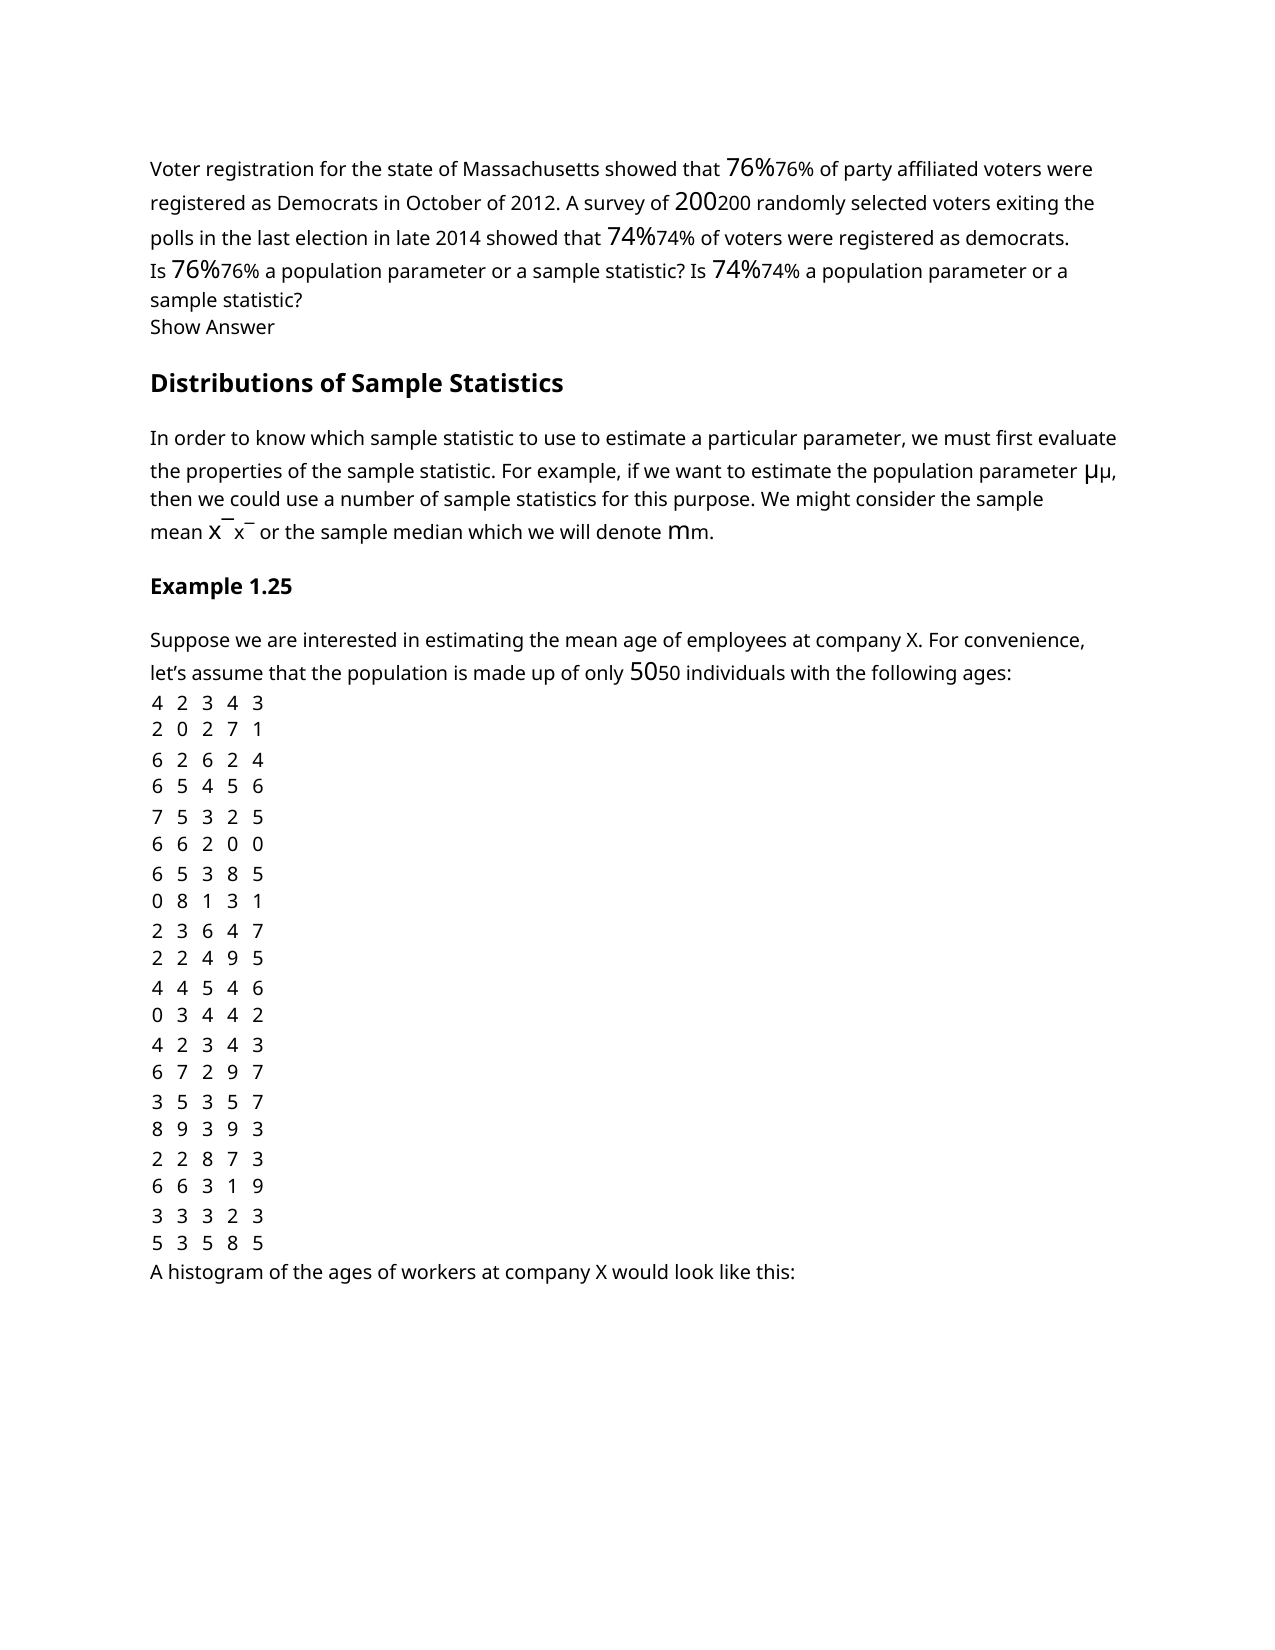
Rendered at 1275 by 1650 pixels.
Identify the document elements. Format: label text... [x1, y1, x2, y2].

table_header 42 [150, 687, 175, 744]
text Show Answer [150, 313, 1125, 340]
table_cell 31 [200, 859, 225, 916]
table_cell 22 [150, 916, 175, 973]
table_cell 39 [250, 1144, 276, 1201]
table_cell 62 [250, 973, 276, 1030]
table_cell 28 [225, 1201, 250, 1258]
table_cell 51 [250, 859, 276, 916]
table_header 32 [200, 687, 225, 744]
table_cell 26 [175, 1144, 200, 1201]
table_cell 58 [175, 859, 200, 916]
table_cell 38 [150, 1087, 175, 1144]
table_cell 49 [225, 916, 250, 973]
table_cell 76 [150, 801, 175, 858]
text Distributions of Sample Statistics [150, 365, 1125, 399]
table_cell 60 [150, 859, 175, 916]
table_cell 66 [150, 744, 175, 801]
table_cell 32 [175, 916, 200, 973]
table_cell 59 [225, 1087, 250, 1144]
text Example 1.25 [150, 571, 1125, 601]
table_cell 44 [225, 973, 250, 1030]
table_cell 46 [150, 1030, 175, 1087]
table_cell 20 [225, 801, 250, 858]
table_cell 37 [250, 1030, 276, 1087]
table_cell 54 [200, 973, 225, 1030]
table_header 47 [225, 687, 250, 744]
table_cell 75 [250, 916, 276, 973]
text A histogram of the ages of workers at company X would look like this: [150, 1258, 1125, 1285]
text In order to know which sample statistic to use to estimate a particular parameter, we must first evaluate the properties of the sample statistic. For example, if we want to estimate the population parameter μμ, then we could use a number of sample statistics for this purpose. We might consider the sample mean x¯x¯ or the sample median which we will denote mm. [150, 424, 1125, 546]
table_cell 50 [250, 801, 276, 858]
text Voter registration for the state of Massachusetts showed that 76%76% of party affiliated voters were registered as Democrats in October of 2012. A survey of 200200 randomly selected voters exiting the polls in the last election in late 2014 showed that 74%74% of voters were registered as democrats. Is 76%76% a population parameter or a sample statistic? Is 74%74% a population parameter or a sample statistic? [150, 150, 1125, 313]
table_cell 25 [175, 744, 200, 801]
table_cell 83 [200, 1144, 225, 1201]
table_cell 46 [250, 744, 276, 801]
table_cell 43 [175, 973, 200, 1030]
table_cell 35 [200, 1201, 225, 1258]
table_header 31 [250, 687, 276, 744]
table_cell 33 [200, 1087, 225, 1144]
table_cell 26 [150, 1144, 175, 1201]
table_cell 56 [175, 801, 200, 858]
table_cell 59 [175, 1087, 200, 1144]
table_cell 83 [225, 859, 250, 916]
table_cell 73 [250, 1087, 276, 1144]
table_cell 27 [175, 1030, 200, 1087]
table_cell 35 [250, 1201, 276, 1258]
table_header 20 [175, 687, 200, 744]
table_cell 32 [200, 1030, 225, 1087]
table_cell 25 [225, 744, 250, 801]
table_cell 33 [175, 1201, 200, 1258]
table_cell 32 [200, 801, 225, 858]
text Suppose we are interested in estimating the mean age of employees at company X. For convenience, let’s assume that the population is made up of only 5050 individuals with the following ages: [150, 626, 1125, 687]
table_cell 64 [200, 744, 225, 801]
table_cell 35 [150, 1201, 175, 1258]
table_cell 71 [225, 1144, 250, 1201]
table_cell 49 [225, 1030, 250, 1087]
table_cell 40 [150, 973, 175, 1030]
table_cell 64 [200, 916, 225, 973]
